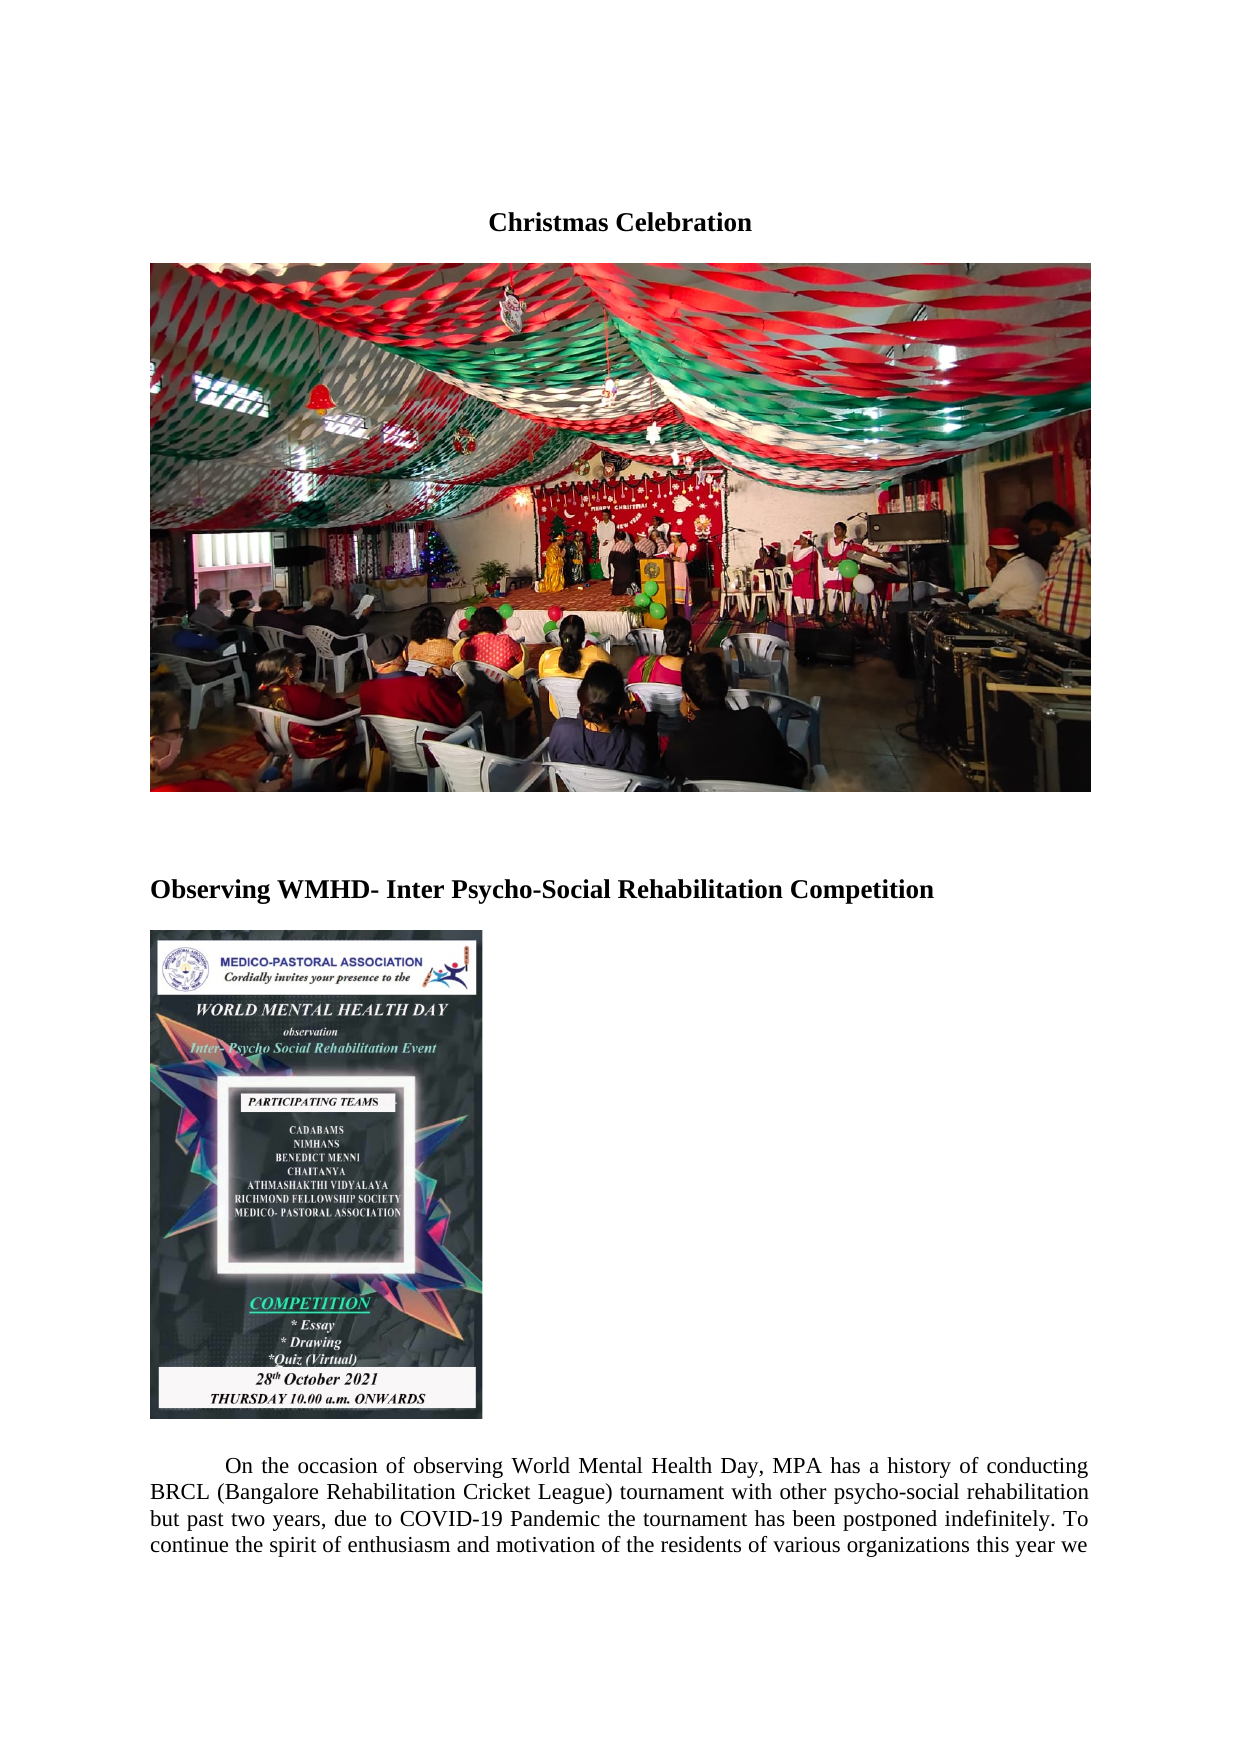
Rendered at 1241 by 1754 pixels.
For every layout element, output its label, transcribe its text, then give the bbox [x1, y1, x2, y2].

picture [150, 263, 1091, 792]
text Observing WMHD- Inter Psycho-Social Rehabilitation Competition [150, 873, 1090, 905]
text Christmas Celebration [150, 207, 1090, 238]
picture [150, 930, 483, 1419]
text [150, 1452, 1090, 1557]
